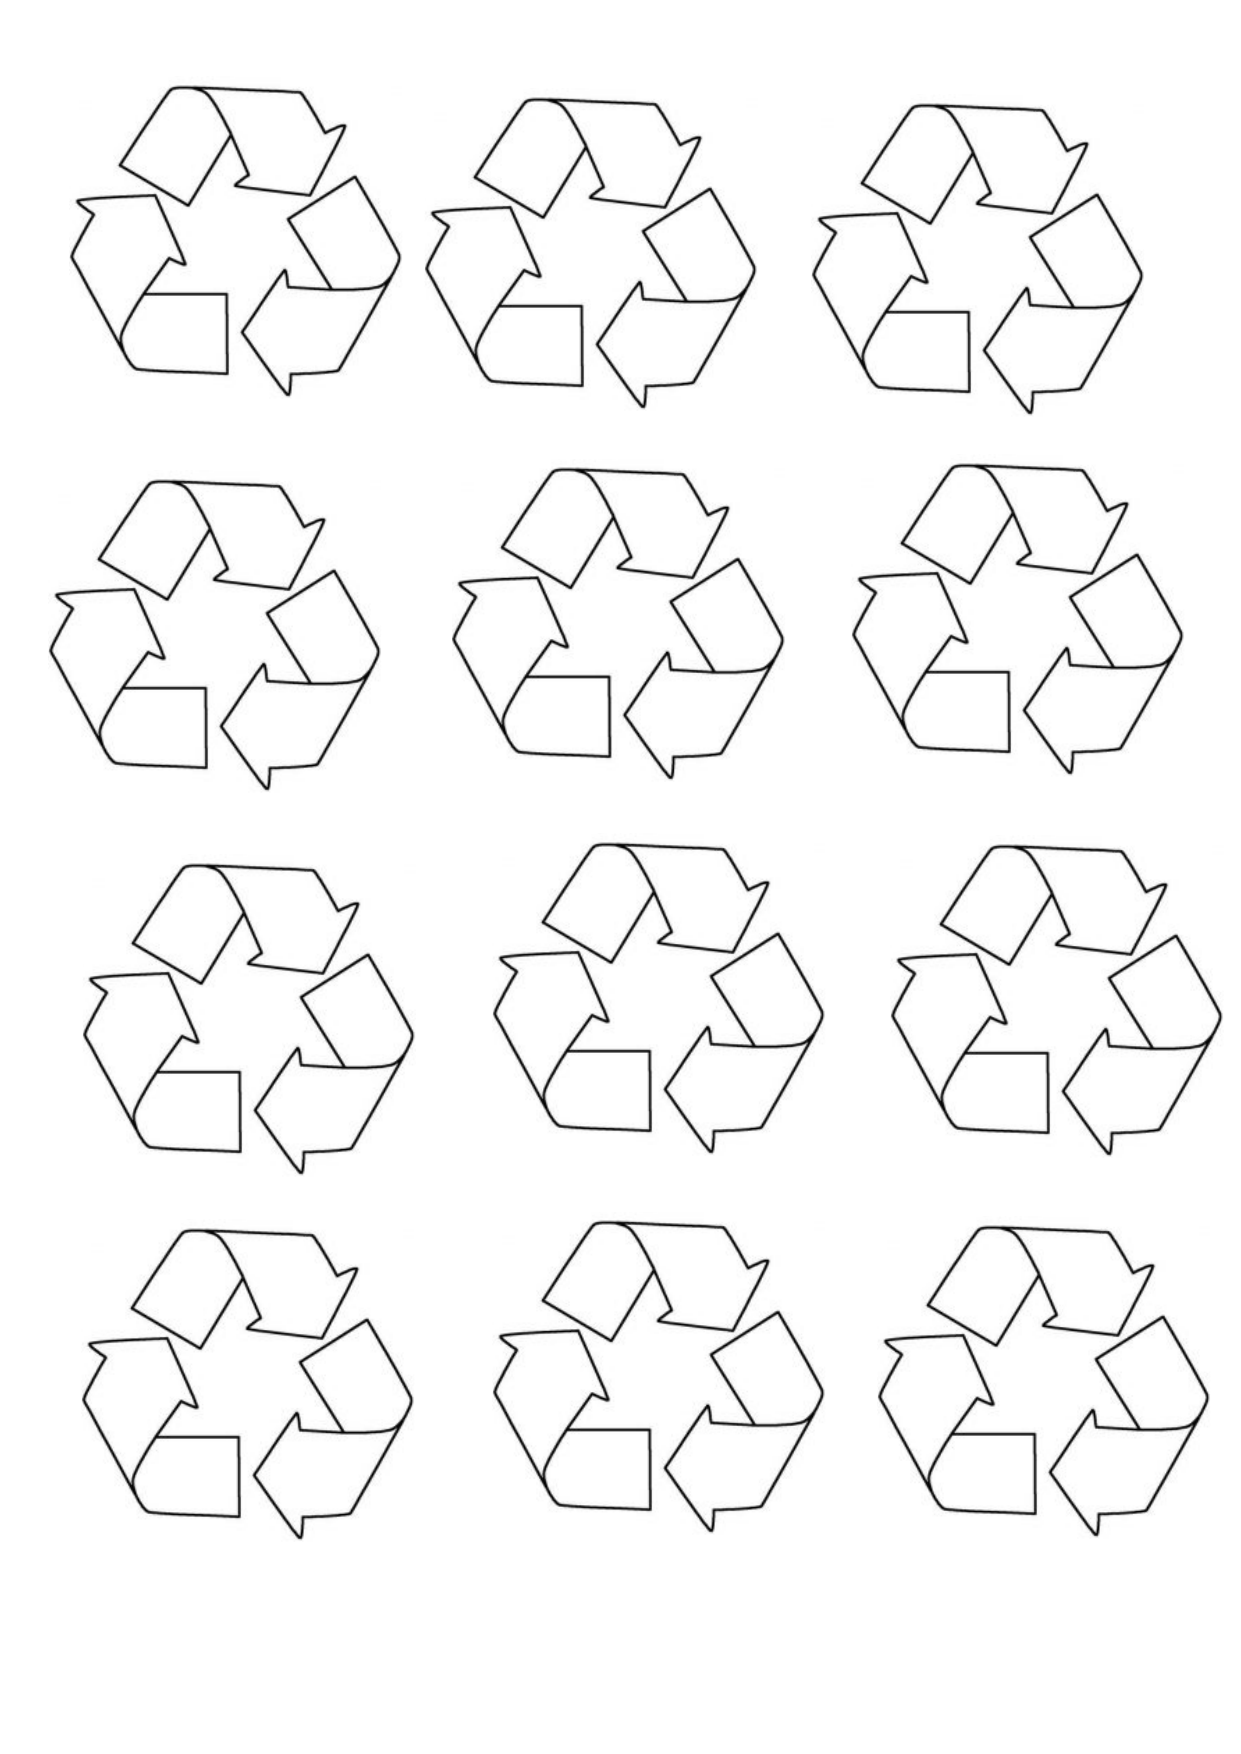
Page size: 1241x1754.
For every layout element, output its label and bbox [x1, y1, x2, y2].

picture [492, 833, 826, 1167]
picture [424, 88, 758, 422]
picture [877, 1216, 1211, 1550]
picture [811, 94, 1145, 428]
picture [69, 76, 403, 410]
picture [890, 835, 1224, 1169]
picture [452, 459, 786, 793]
picture [81, 1219, 415, 1553]
picture [48, 470, 382, 804]
picture [851, 454, 1185, 788]
picture [492, 1212, 826, 1546]
picture [82, 854, 416, 1188]
